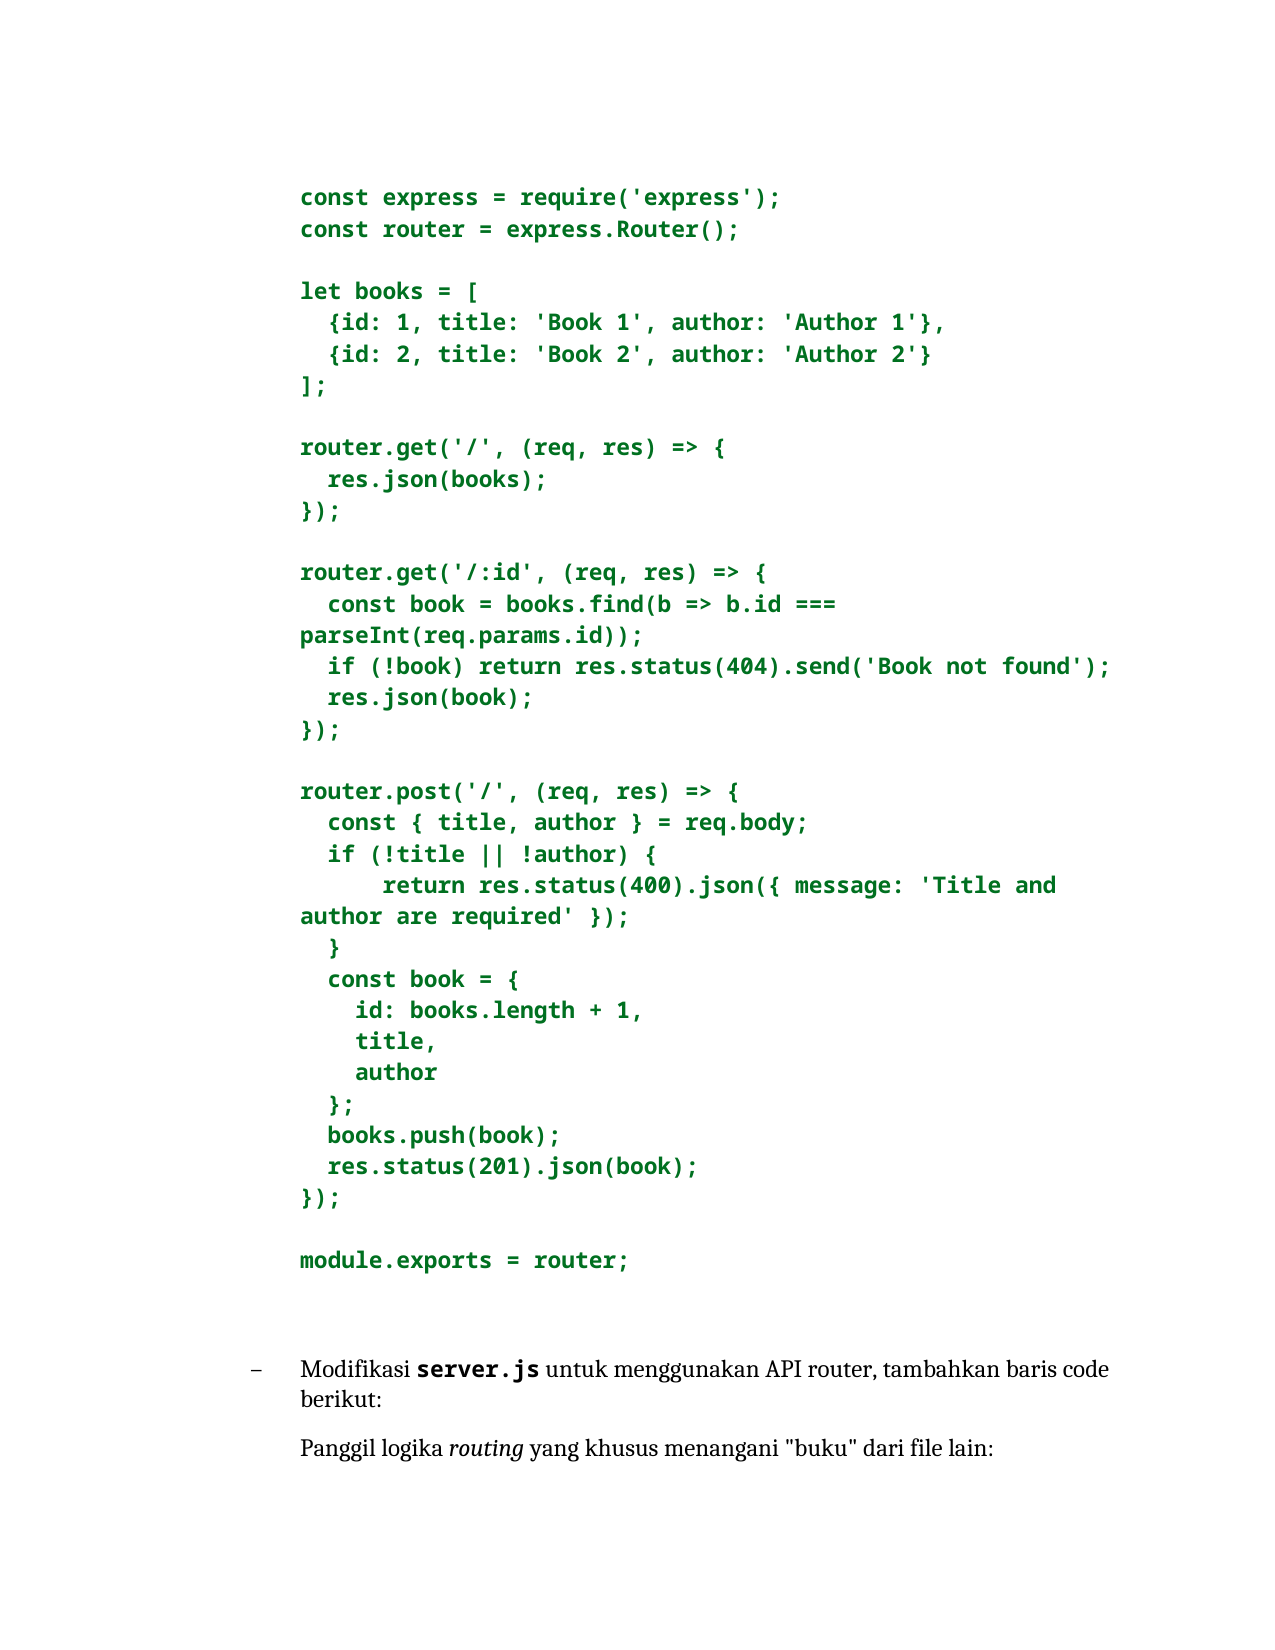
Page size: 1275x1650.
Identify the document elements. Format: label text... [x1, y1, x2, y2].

list author [250, 1056, 1125, 1087]
list {id: 2, title: 'Book 2', author: 'Author 2'} [250, 337, 1125, 369]
list module.exports = router; [250, 1244, 1125, 1275]
list const express = require('express'); [250, 181, 1125, 212]
list res.status(201).json(book); [250, 1150, 1125, 1181]
list }); [250, 1181, 1125, 1212]
list {id: 1, title: 'Book 1', author: 'Author 1'}, [250, 306, 1125, 337]
list title, [250, 1025, 1125, 1056]
list ]; [250, 369, 1125, 400]
text Panggil logika routing yang khusus menangani "buku" dari file lain: [300, 1434, 1125, 1463]
list res.json(book); [250, 681, 1125, 712]
list }); [250, 712, 1125, 744]
list let books = [ [250, 275, 1125, 306]
list router.get('/:id', (req, res) => { [250, 556, 1125, 587]
list id: books.length + 1, [250, 994, 1125, 1025]
list res.json(books); [250, 462, 1125, 494]
list } [250, 931, 1125, 962]
list const { title, author } = req.body; [250, 806, 1125, 837]
list }); [250, 494, 1125, 525]
list return res.status(400).json({ message: 'Title and author are required' }); [250, 869, 1125, 931]
list }; [250, 1087, 1125, 1119]
list if (!title || !author) { [250, 837, 1125, 869]
list router.get('/', (req, res) => { [250, 431, 1125, 462]
list const book = { [250, 962, 1125, 994]
list const router = express.Router(); [250, 212, 1125, 244]
list books.push(book); [250, 1119, 1125, 1150]
list const book = books.find(b => b.id === parseInt(req.params.id)); [250, 587, 1125, 650]
list Modifikasi server.js untuk menggunakan API router, tambahkan baris code berikut: [250, 1353, 1125, 1413]
list router.post('/', (req, res) => { [250, 775, 1125, 806]
list if (!book) return res.status(404).send('Book not found'); [250, 650, 1125, 681]
